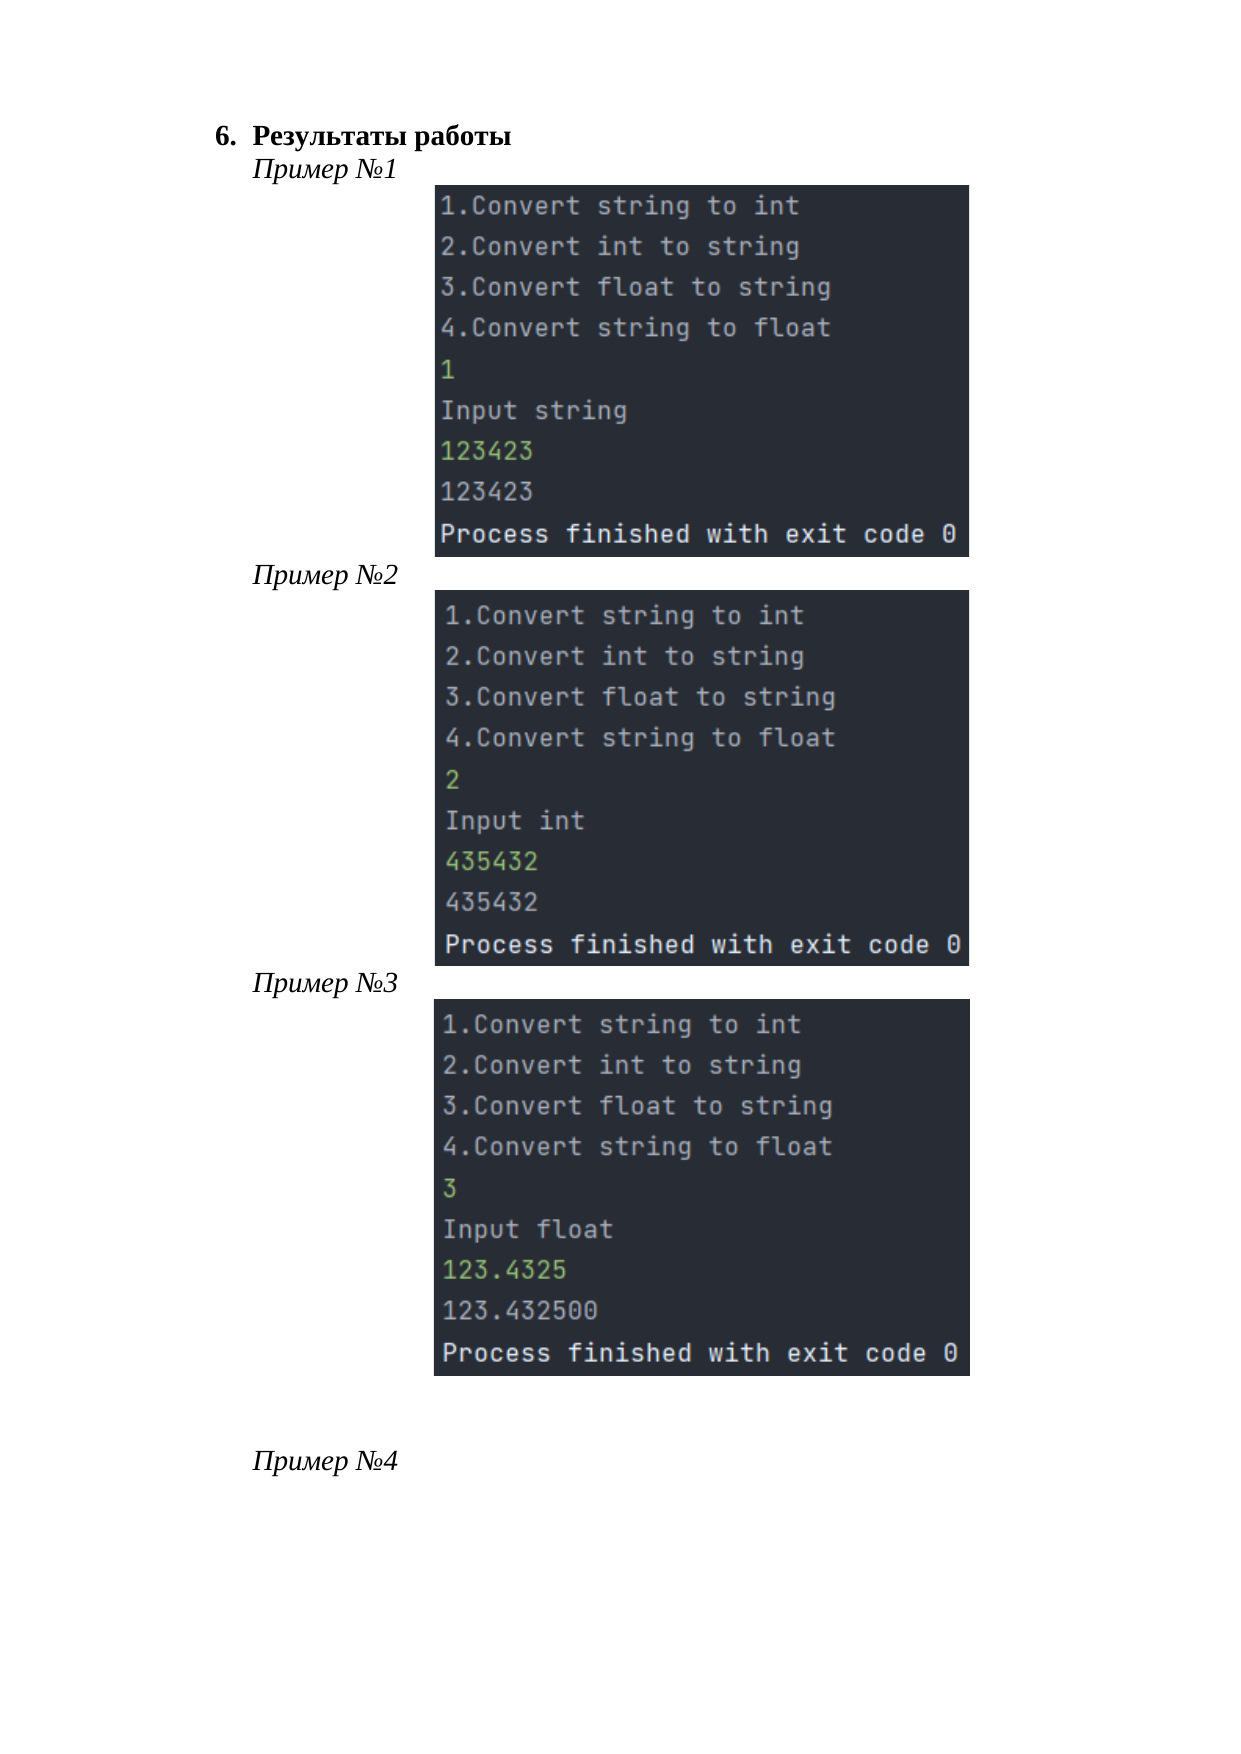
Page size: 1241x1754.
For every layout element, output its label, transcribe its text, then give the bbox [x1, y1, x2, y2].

list Пример №1 [252, 152, 1152, 185]
list Результаты работы [215, 118, 1152, 152]
list Пример №2 [252, 557, 1152, 591]
picture [434, 590, 970, 966]
list Пример №4 [252, 1443, 1152, 1476]
picture [433, 999, 970, 1376]
list Пример №3 [252, 966, 1152, 999]
picture [434, 185, 970, 557]
